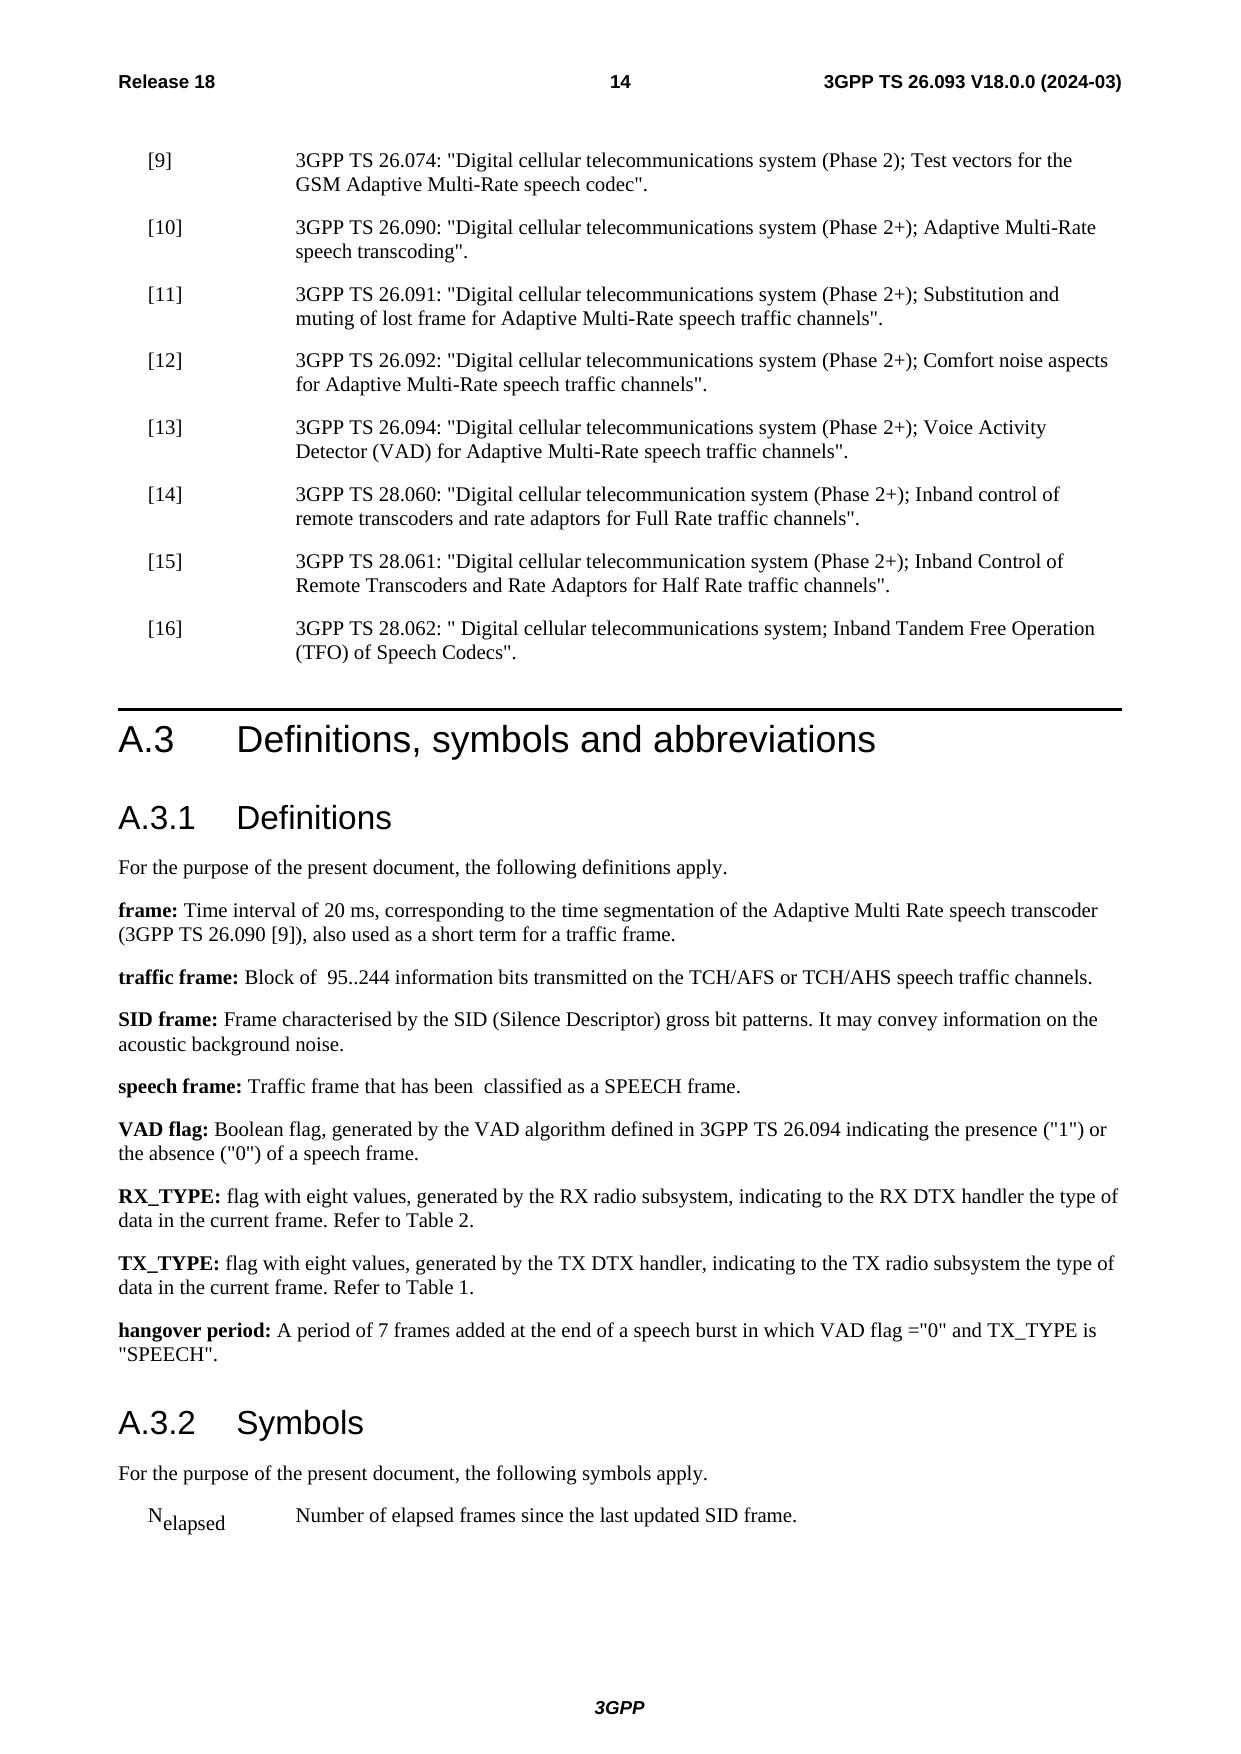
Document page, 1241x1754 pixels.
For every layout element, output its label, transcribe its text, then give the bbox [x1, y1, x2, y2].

text Nelapsed Number of elapsed frames since the last updated SID frame. [148, 1503, 1122, 1534]
text [9] 3GPP TS 26.074: "Digital cellular telecommunications system (Phase 2); Test vectors for the GSM Adaptive Multi-Rate speech codec". [148, 148, 1122, 196]
text [16] 3GPP TS 28.062: " Digital cellular telecommunications system; Inband Tandem Free Operation (TFO) of Speech Codecs". [148, 616, 1122, 664]
text TX_TYPE: flag with eight values, generated by the TX DTX handler, indicating to the TX radio subsystem the type of data in the current frame. Refer to Table 1. [118, 1251, 1122, 1299]
text frame: Time interval of 20 ms, corresponding to the time segmentation of the Adaptive Multi Rate speech transcoder (3GPP TS 26.090 [9]), also used as a short term for a traffic frame. [118, 898, 1122, 946]
text For the purpose of the present document, the following symbols apply. [118, 1461, 1122, 1484]
text [12] 3GPP TS 26.092: "Digital cellular telecommunications system (Phase 2+); Comfort noise aspects for Adaptive Multi-Rate speech traffic channels". [148, 348, 1122, 396]
text traffic frame: Block of 95..244 information bits transmitted on the TCH/AFS or TCH/AHS speech traffic channels. [118, 964, 1122, 989]
text VAD flag: Boolean flag, generated by the VAD algorithm defined in 3GPP TS 26.094 indicating the presence ("1") or the absence ("0") of a speech frame. [118, 1117, 1122, 1165]
text [11] 3GPP TS 26.091: "Digital cellular telecommunications system (Phase 2+); Substitution and muting of lost frame for Adaptive Multi-Rate speech traffic channels". [148, 281, 1122, 329]
subtitle A.3.2 Symbols [118, 1403, 1122, 1442]
subtitle A.3.1 Definitions [118, 798, 1122, 836]
text RX_TYPE: flag with eight values, generated by the RX radio subsystem, indicating to the RX DTX handler the type of data in the current frame. Refer to Table 2. [118, 1184, 1122, 1232]
text hangover period: A period of 7 frames added at the end of a speech burst in which VAD flag ="0" and TX_TYPE is "SPEECH". [118, 1318, 1122, 1366]
text For the purpose of the present document, the following definitions apply. [118, 855, 1122, 879]
text SID frame: Frame characterised by the SID (Silence Descriptor) gross bit patterns. It may convey information on the acoustic background noise. [118, 1007, 1122, 1056]
text speech frame: Traffic frame that has been classified as a SPEECH frame. [118, 1074, 1122, 1098]
text [15] 3GPP TS 28.061: "Digital cellular telecommunication system (Phase 2+); Inband Control of Remote Transcoders and Rate Adaptors for Half Rate traffic channels". [148, 549, 1122, 597]
text [13] 3GPP TS 26.094: "Digital cellular telecommunications system (Phase 2+); Voice Activity Detector (VAD) for Adaptive Multi-Rate speech traffic channels". [148, 415, 1122, 463]
subtitle A.3 Definitions, symbols and abbreviations [118, 711, 1122, 760]
text [10] 3GPP TS 26.090: "Digital cellular telecommunications system (Phase 2+); Adaptive Multi-Rate speech transcoding". [148, 214, 1122, 263]
text [14] 3GPP TS 28.060: "Digital cellular telecommunication system (Phase 2+); Inband control of remote transcoders and rate adaptors for Full Rate traffic channels". [148, 482, 1122, 530]
